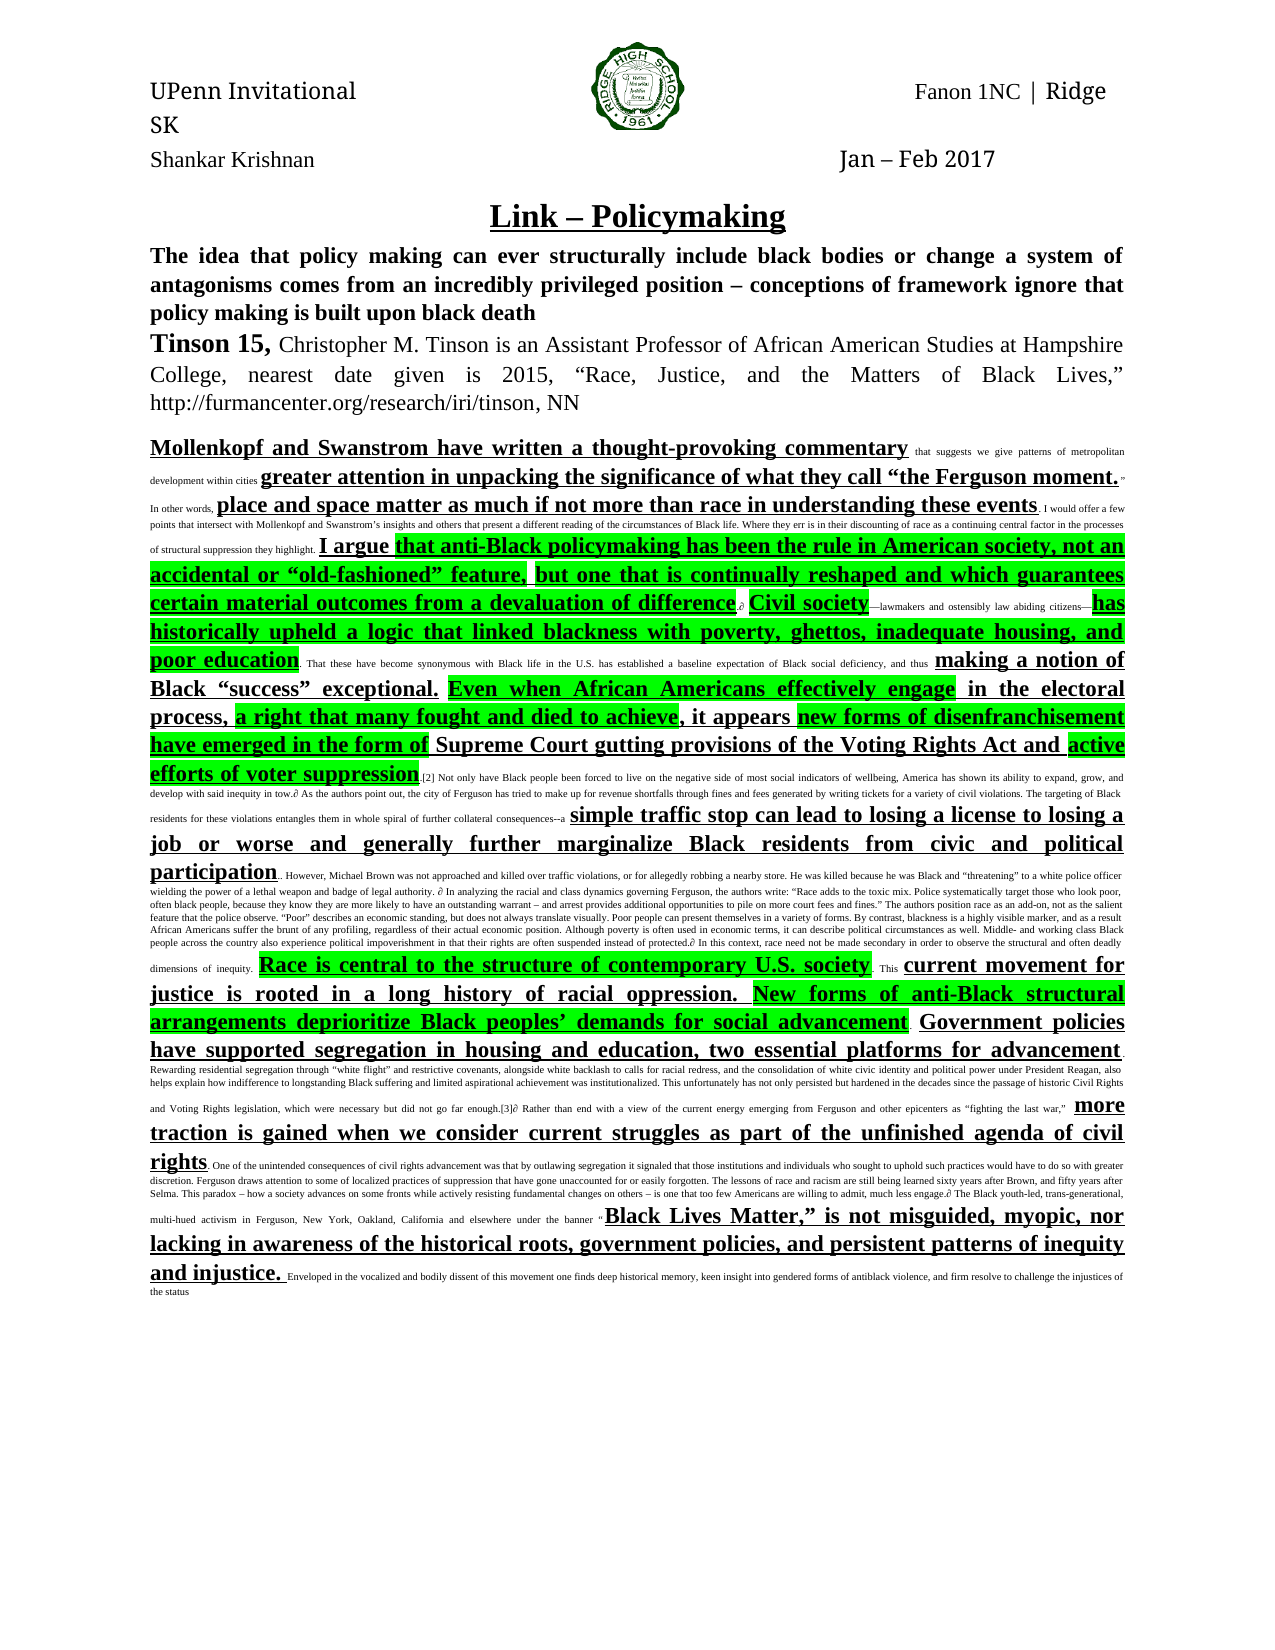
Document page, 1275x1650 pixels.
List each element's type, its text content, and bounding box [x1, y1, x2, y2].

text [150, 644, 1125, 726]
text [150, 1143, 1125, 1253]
picture [577, 42, 697, 130]
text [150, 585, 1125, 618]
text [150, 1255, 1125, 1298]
text Tinson 15, Christopher M. Tinson is an Assistant Professor of African American Studies at Hampshire College, nearest date given is 2015, “Race, Justice, and the Matters of Black Lives,” http://furmancenter.org/research/iri/tinson, NN [150, 327, 1125, 416]
subtitle Link – Policymaking [150, 197, 1125, 235]
subtitle The idea that policy making can ever structurally include black bodies or change a system of antagonisms comes from an incredibly privileged position – conceptions of framework ignore that policy making is built upon black death [150, 242, 1125, 325]
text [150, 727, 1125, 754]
